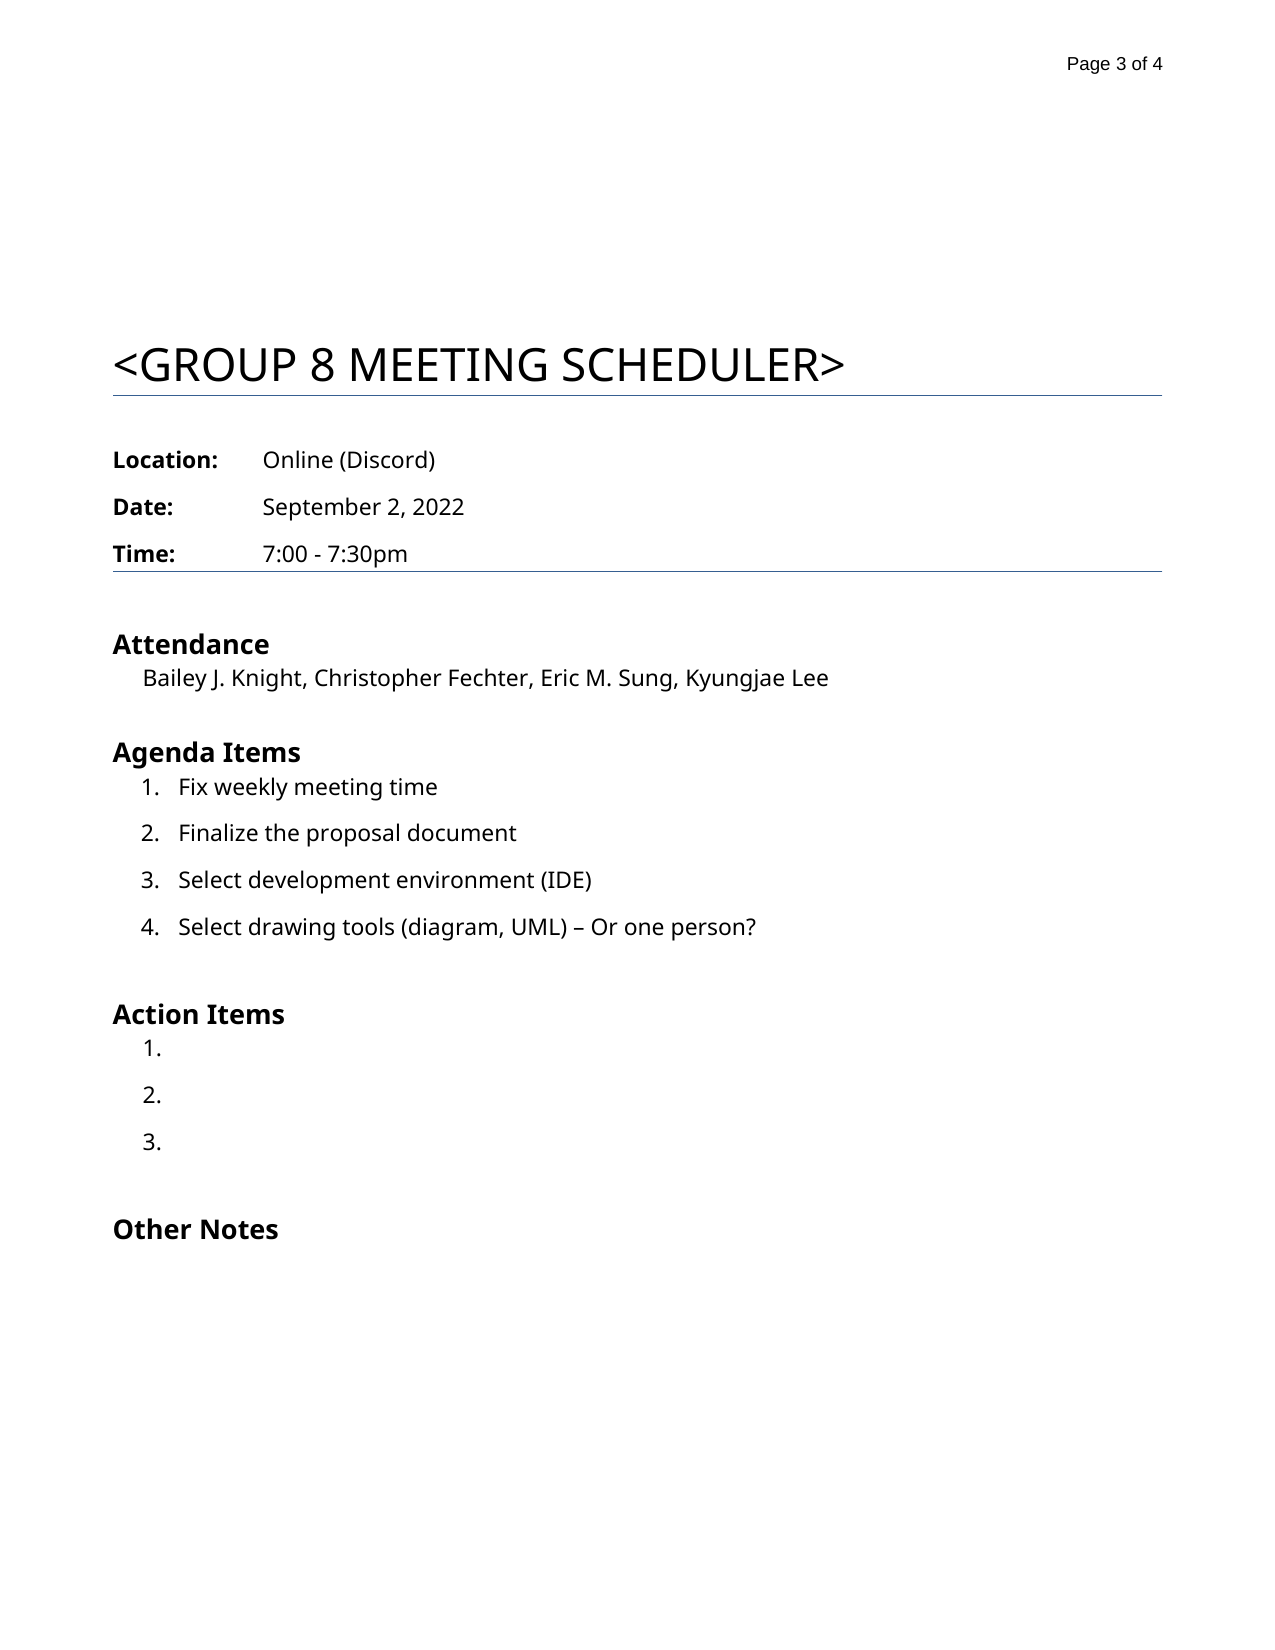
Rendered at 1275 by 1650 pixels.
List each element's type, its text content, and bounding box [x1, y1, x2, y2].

text Bailey J. Knight, Christopher Fechter, Eric M. Sung, Kyungjae Lee [142, 662, 1162, 693]
list Fix weekly meeting time [141, 770, 1162, 802]
title <GROUP 8 MEETING SCHEDULER> [112, 333, 1162, 396]
subtitle Attendance [112, 625, 1162, 662]
text Time: 7:00 - 7:30pm [112, 538, 1162, 572]
list Select drawing tools (diagram, UML) – Or one person? [141, 911, 1162, 942]
subtitle Agenda Items [112, 733, 1162, 770]
text Date: September 2, 2022 [112, 491, 1162, 522]
text Location: Online (Discord) [112, 444, 1162, 475]
list Finalize the proposal document [141, 817, 1162, 848]
list Select development environment (IDE) [141, 864, 1162, 895]
subtitle Other Notes [112, 1210, 1162, 1247]
subtitle Action Items [112, 995, 1162, 1032]
